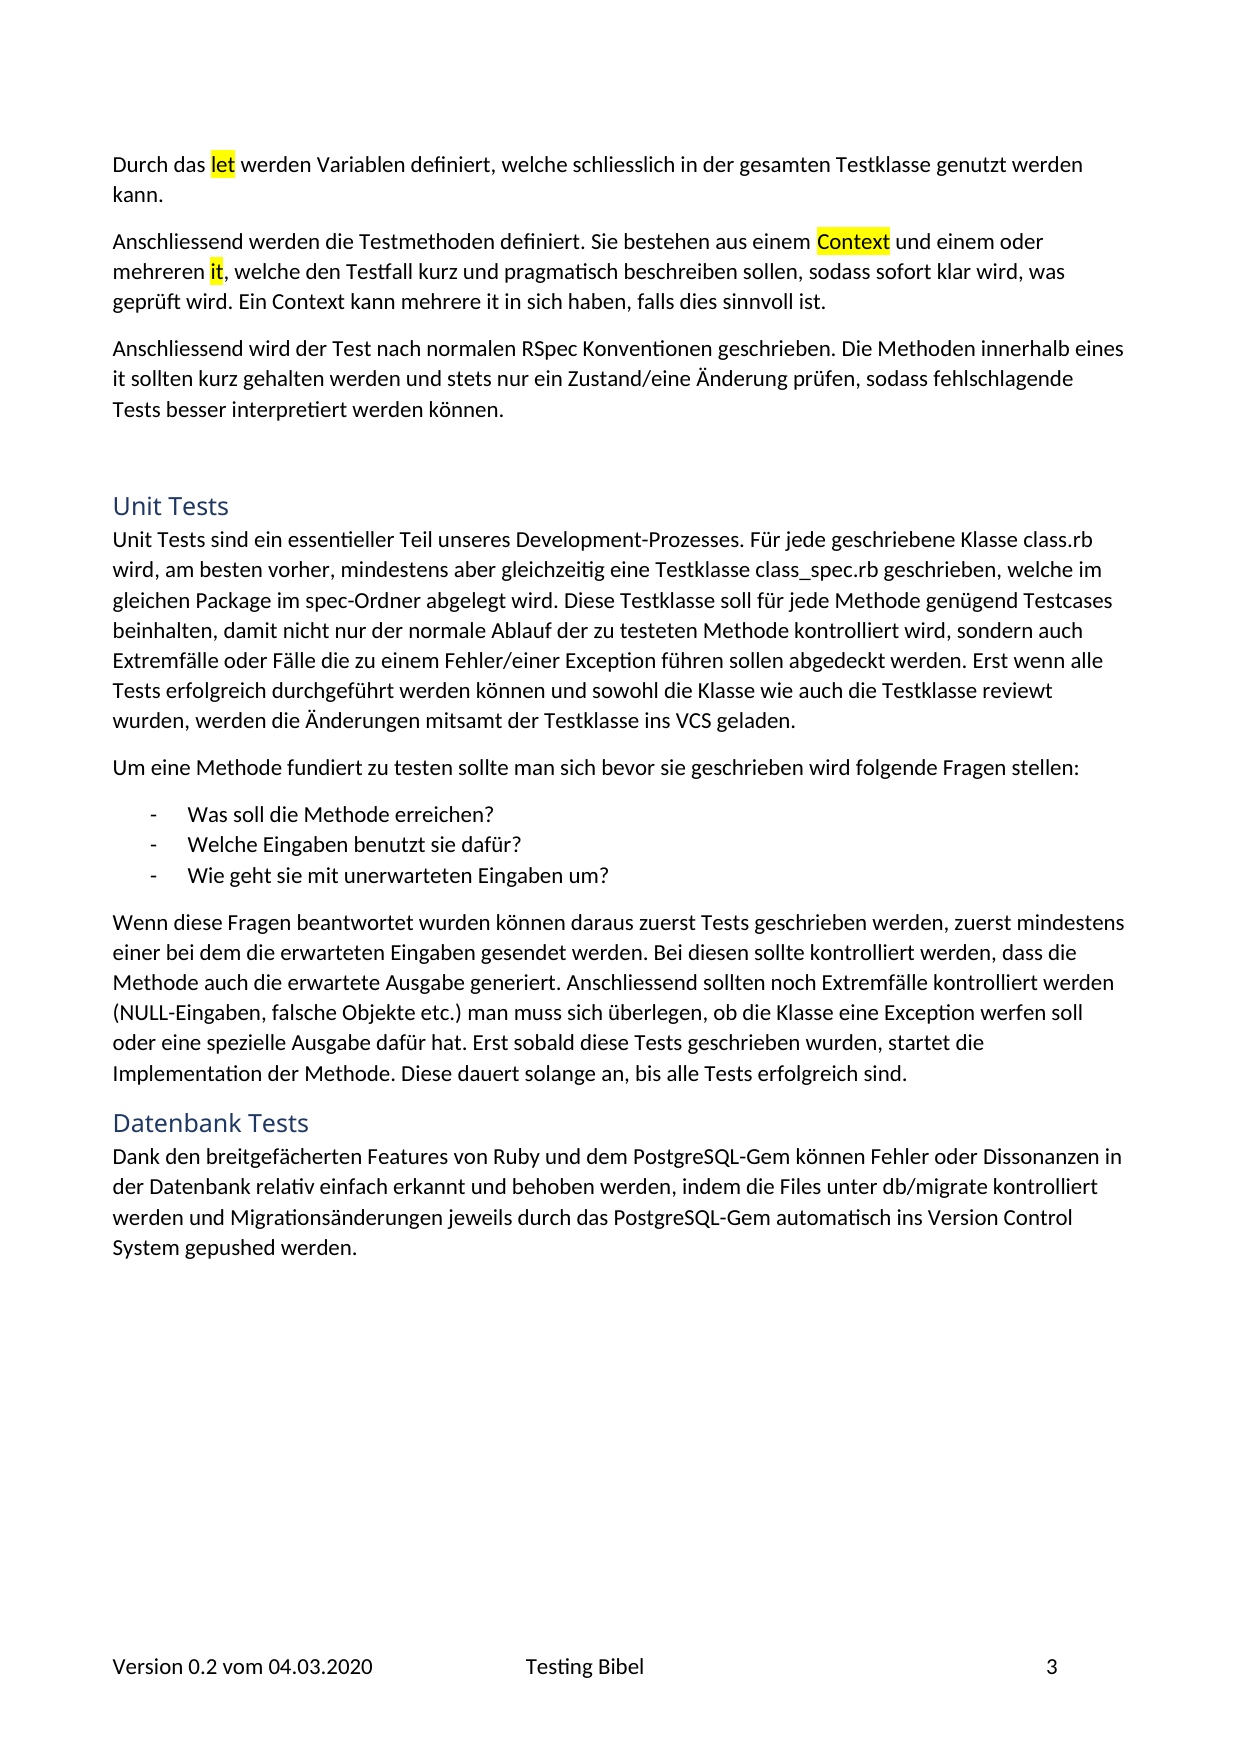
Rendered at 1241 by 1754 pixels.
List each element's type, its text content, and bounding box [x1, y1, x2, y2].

subtitle Datenbank Tests [112, 1106, 1128, 1139]
list Was soll die Methode erreichen? [150, 800, 1128, 828]
text Anschliessend werden die Testmethoden definiert. Sie bestehen aus einem Context und einem oder mehreren it, welche den Testfall kurz und pragmatisch beschreiben sollen, sodass sofort klar wird, was geprüft wird. Ein Context kann mehrere it in sich haben, falls dies sinnvoll ist. [112, 227, 1128, 316]
subtitle Unit Tests [112, 488, 1128, 523]
text Durch das let werden Variablen definiert, welche schliesslich in der gesamten Testklasse genutzt werden kann. [112, 150, 1128, 208]
text Anschliessend wird der Test nach normalen RSpec Konventionen geschrieben. Die Methoden innerhalb eines it sollten kurz gehalten werden und stets nur ein Zustand/eine Änderung prüfen, sodass fehlschlagende Tests besser interpretiert werden können. [112, 334, 1128, 423]
text Um eine Methode fundiert zu testen sollte man sich bevor sie geschrieben wird folgende Fragen stellen: [112, 753, 1128, 781]
text Unit Tests sind ein essentieller Teil unseres Development-Prozesses. Für jede geschriebene Klasse class.rb wird, am besten vorher, mindestens aber gleichzeitig eine Testklasse class_spec.rb geschrieben, welche im gleichen Package im spec-Ordner abgelegt wird. Diese Testklasse soll für jede Methode genügend Testcases beinhalten, damit nicht nur der normale Ablauf der zu testeten Methode kontrolliert wird, sondern auch Extremfälle oder Fälle die zu einem Fehler/einer Exception führen sollen abgedeckt werden. Erst wenn alle Tests erfolgreich durchgeführt werden können und sowohl die Klasse wie auch die Testklasse reviewt wurden, werden die Änderungen mitsamt der Testklasse ins VCS geladen. [112, 525, 1128, 734]
list Wie geht sie mit unerwarteten Eingaben um? [150, 861, 1128, 889]
text Dank den breitgefächerten Features von Ruby und dem PostgreSQL-Gem können Fehler oder Dissonanzen in der Datenbank relativ einfach erkannt und behoben werden, indem die Files unter db/migrate kontrolliert werden und Migrationsänderungen jeweils durch das PostgreSQL-Gem automatisch ins Version Control System gepushed werden. [112, 1142, 1128, 1261]
text Wenn diese Fragen beantwortet wurden können daraus zuerst Tests geschrieben werden, zuerst mindestens einer bei dem die erwarteten Eingaben gesendet werden. Bei diesen sollte kontrolliert werden, dass die Methode auch die erwartete Ausgabe generiert. Anschliessend sollten noch Extremfälle kontrolliert werden (NULL-Eingaben, falsche Objekte etc.) man muss sich überlegen, ob die Klasse eine Exception werfen soll oder eine spezielle Ausgabe dafür hat. Erst sobald diese Tests geschrieben wurden, startet die Implementation der Methode. Diese dauert solange an, bis alle Tests erfolgreich sind. [112, 908, 1128, 1087]
list Welche Eingaben benutzt sie dafür? [150, 831, 1128, 858]
